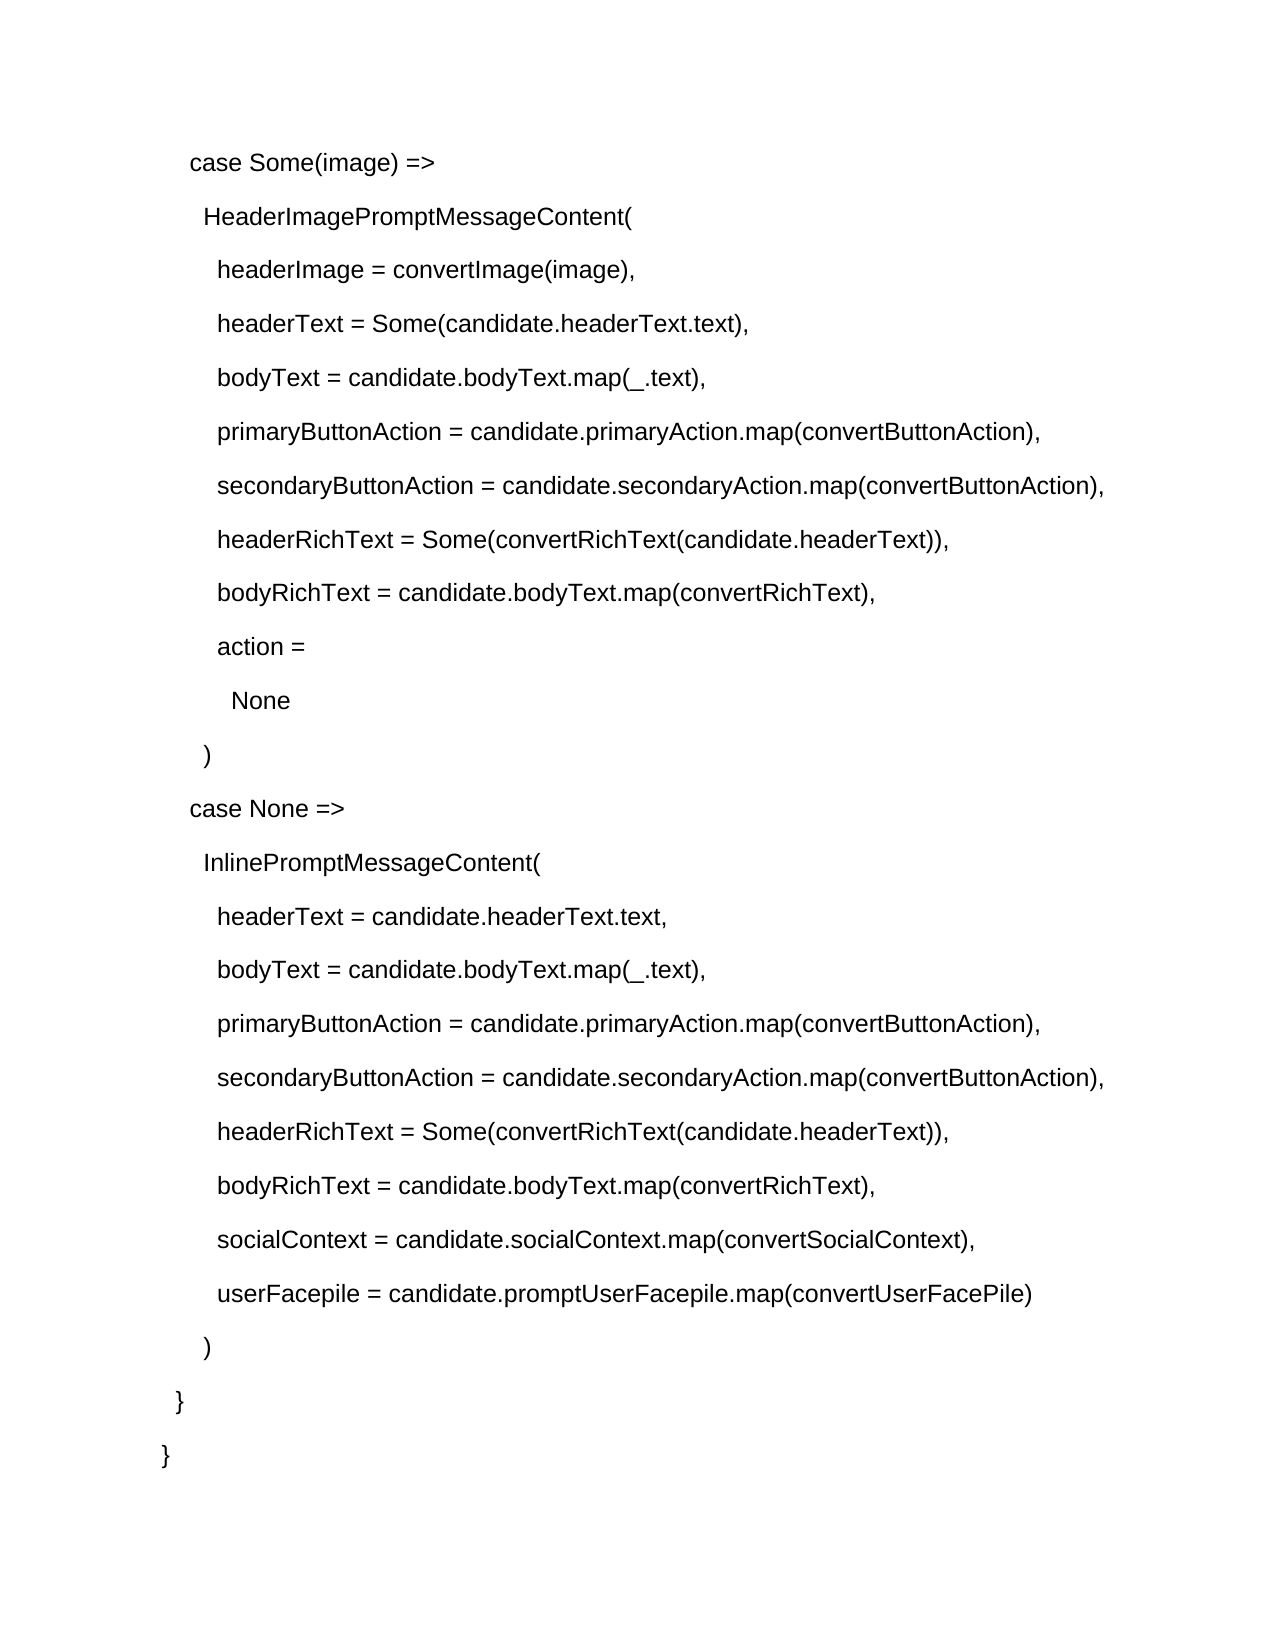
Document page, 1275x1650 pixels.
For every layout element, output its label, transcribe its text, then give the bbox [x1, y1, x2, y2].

text } [148, 1440, 1127, 1469]
text InlinePromptMessageContent( [148, 848, 1127, 876]
text ) [148, 1332, 1127, 1361]
text headerText = Some(candidate.headerText.text), [148, 309, 1127, 338]
text case Some(image) => [148, 148, 1127, 176]
text } [148, 1386, 1127, 1415]
text userFacepile = candidate.promptUserFacepile.map(convertUserFacePile) [148, 1278, 1127, 1307]
text bodyRichText = candidate.bodyText.map(convertRichText), [148, 1171, 1127, 1199]
text None [148, 686, 1127, 715]
text headerImage = convertImage(image), [148, 255, 1127, 284]
text HeaderImagePromptMessageContent( [148, 201, 1127, 230]
text bodyRichText = candidate.bodyText.map(convertRichText), [148, 578, 1127, 607]
text case None => [148, 794, 1127, 823]
text headerRichText = Some(convertRichText(candidate.headerText)), [148, 524, 1127, 553]
text headerRichText = Some(convertRichText(candidate.headerText)), [148, 1117, 1127, 1146]
text action = [148, 632, 1127, 661]
text primaryButtonAction = candidate.primaryAction.map(convertButtonAction), [148, 417, 1127, 446]
text headerText = candidate.headerText.text, [148, 902, 1127, 930]
text secondaryButtonAction = candidate.secondaryAction.map(convertButtonAction), [148, 471, 1127, 499]
text primaryButtonAction = candidate.primaryAction.map(convertButtonAction), [148, 1009, 1127, 1038]
text bodyText = candidate.bodyText.map(_.text), [148, 955, 1127, 984]
text secondaryButtonAction = candidate.secondaryAction.map(convertButtonAction), [148, 1063, 1127, 1092]
text socialContext = candidate.socialContext.map(convertSocialContext), [148, 1225, 1127, 1253]
text ) [148, 740, 1127, 769]
text bodyText = candidate.bodyText.map(_.text), [148, 363, 1127, 392]
